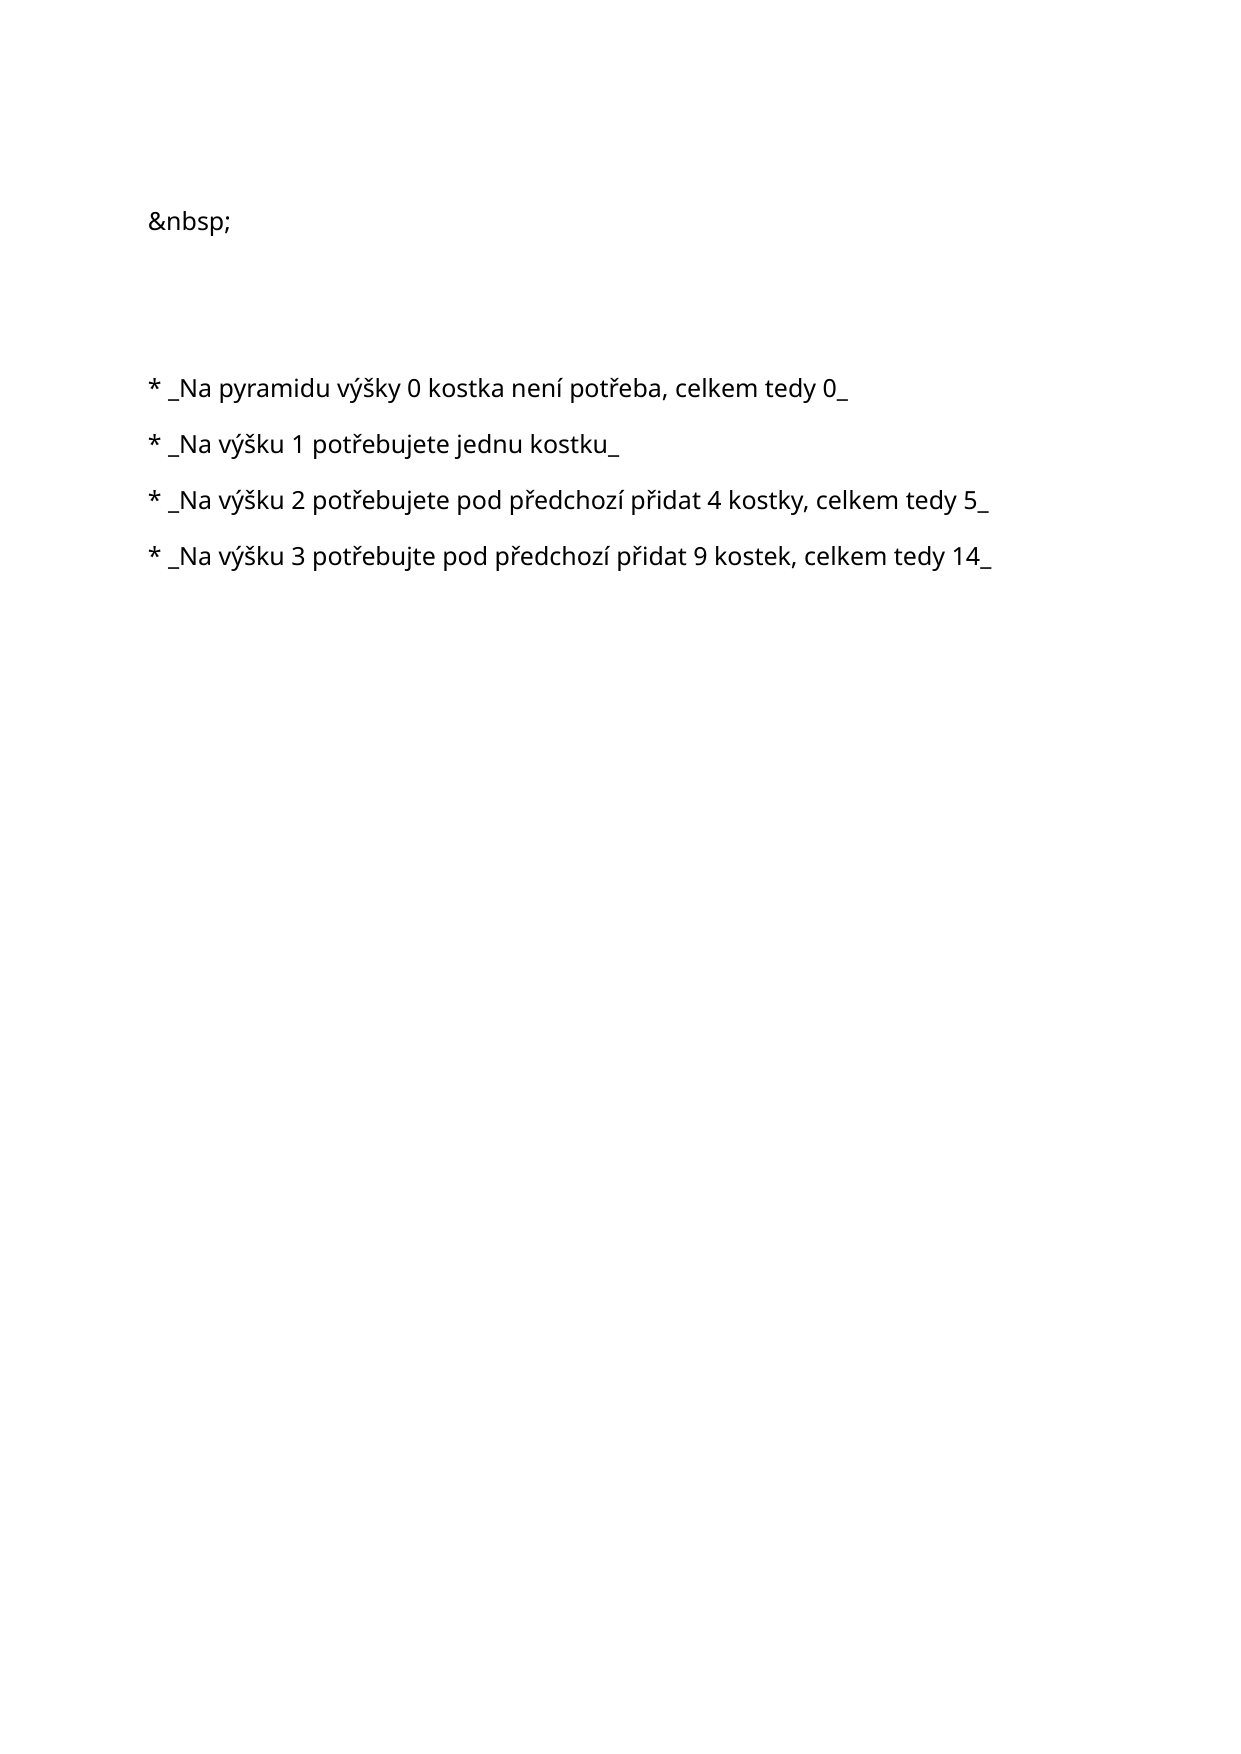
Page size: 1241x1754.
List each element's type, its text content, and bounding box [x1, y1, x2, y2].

text * _Na výšku 2 potřebujete pod předchozí přidat 4 kostky, celkem tedy 5_ [148, 483, 1093, 517]
text &nbsp; [148, 203, 1093, 237]
text * _Na výšku 3 potřebujte pod předchozí přidat 9 kostek, celkem tedy 14_ [148, 538, 1093, 572]
text * _Na pyramidu výšky 0 kostka není potřeba, celkem tedy 0_ [148, 371, 1093, 405]
text * _Na výšku 1 potřebujete jednu kostku_ [148, 427, 1093, 461]
